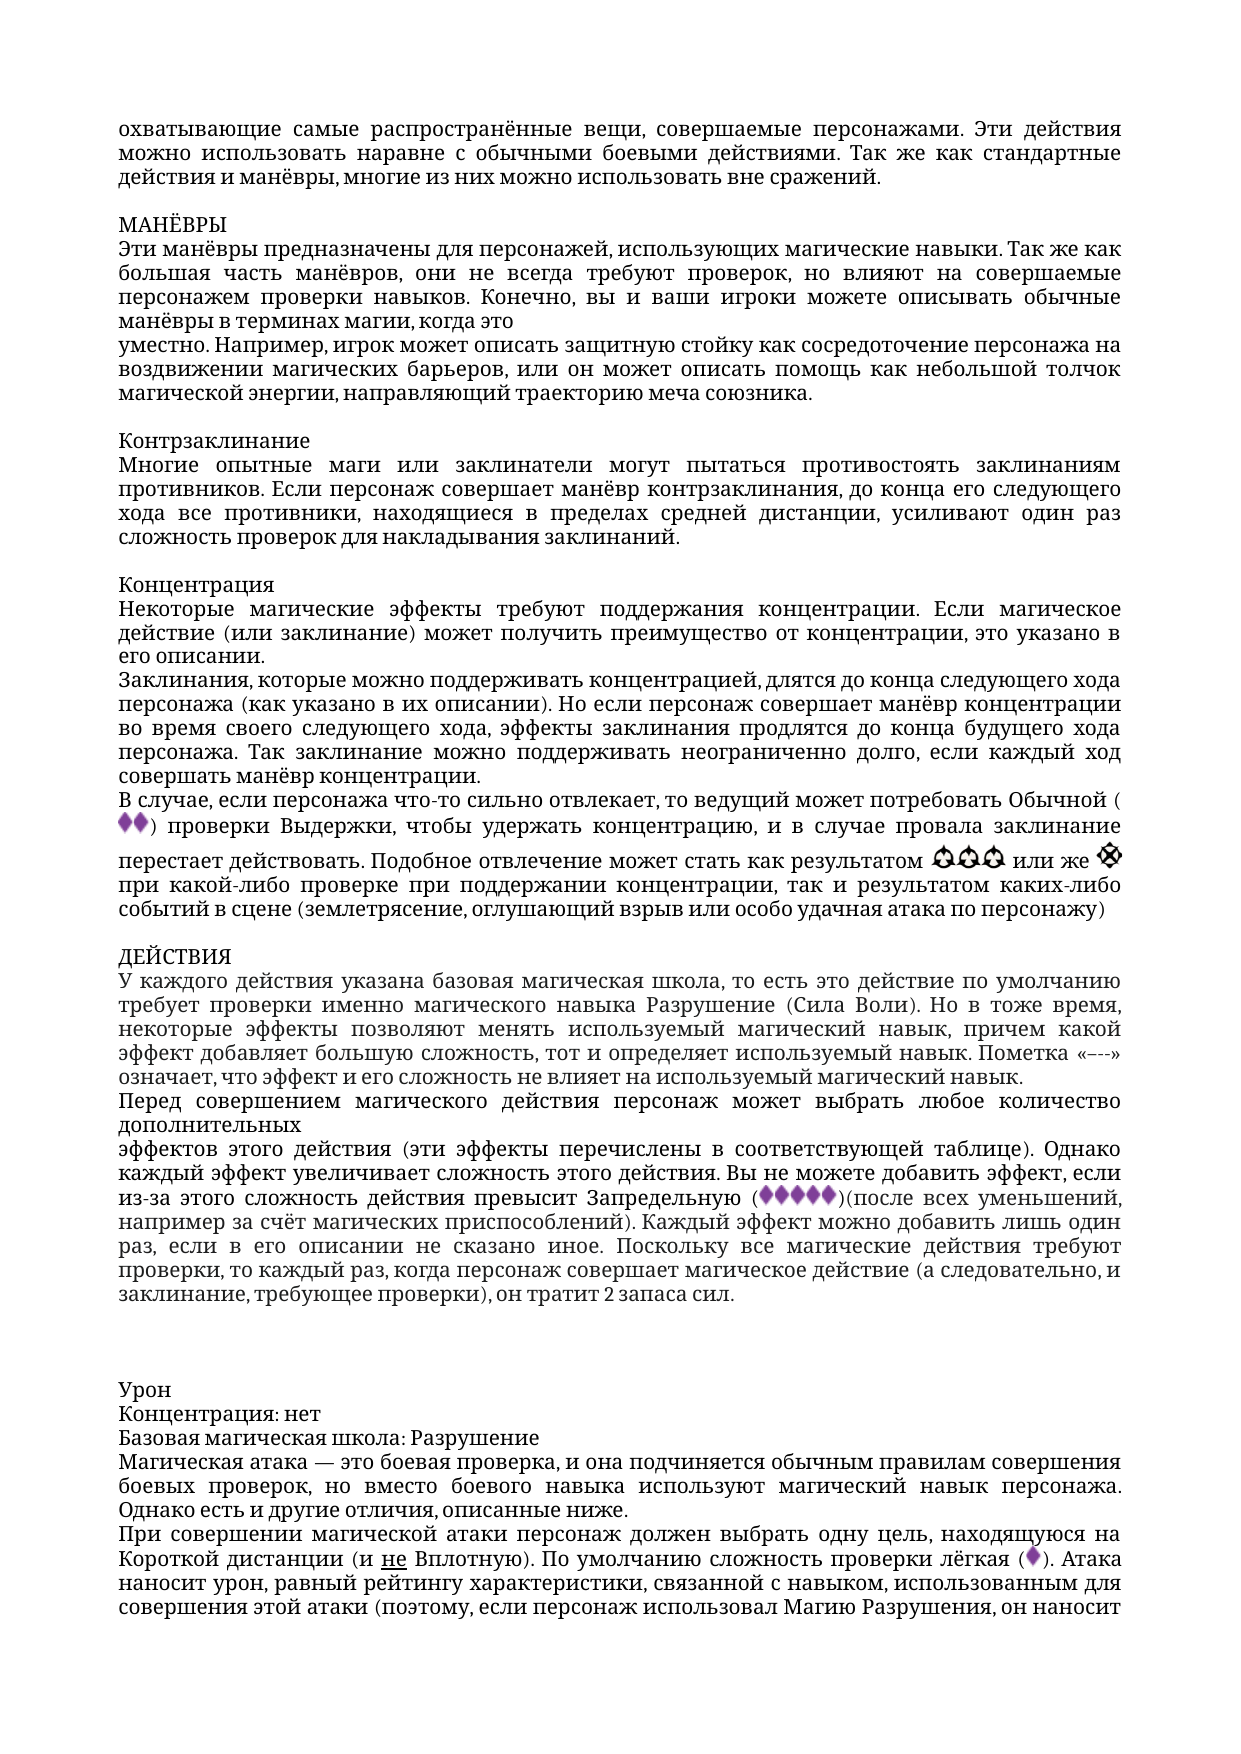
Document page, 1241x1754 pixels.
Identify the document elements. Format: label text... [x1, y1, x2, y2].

text Перед совершением магического действия персонаж может выбрать любое количество дополнительных [118, 1090, 1122, 1138]
picture [759, 1185, 838, 1206]
text эффектов этого действия (эти эффекты перечислены в соответствующей таблице). Однако каждый эффект увеличивает сложность этого действия. Вы не можете добавить эффект, если из-за этого сложность действия превысит Запредельную ()(после всех уменьшений, например за счёт магических приспособлений). Каждый эффект можно добавить лишь один раз, если в его описании не сказано иное. Поскольку все магические действия требуют проверки, то каждый раз, когда персонаж совершает магическое действие (а следовательно, и заклинание, требующее проверки), он тратит 2 запаса сил. [118, 1138, 1122, 1307]
picture [1096, 841, 1123, 869]
text Концентрация [118, 573, 1122, 597]
text Контрзаклинание [118, 429, 1122, 453]
picture [931, 843, 1006, 869]
text Некоторые магические эффекты требуют поддержания концентрации. Если магическое действие (или заклинание) может получить преимущество от концентрации, это указано в его описании. [118, 597, 1122, 669]
text Заклинания, которые можно поддерживать концентрацией, длятся до конца следующего хода персонажа (как указано в их описании). Но если персонаж совершает манёвр концентрации во время своего следующего хода, эффекты заклинания продлятся до конца будущего хода персонажа. Так заклинание можно поддерживать неограниченно долго, если каждый ход совершать манёвр концентрации. [118, 669, 1122, 789]
picture [118, 812, 150, 834]
text Многие опытные маги или заклинатели могут пытаться противостоять заклинаниям противников. Если персонаж совершает манёвр контрзаклинания, до конца его следующего хода все противники, находящиеся в пределах средней дистанции, усиливают один раз сложность проверок для накладывания заклинаний. [118, 453, 1122, 549]
text МАНЁВРЫ [118, 214, 1122, 238]
text уместно. Например, игрок может описать защитную стойку как сосредоточение персонажа на воздвижении магических барьеров, или он может описать помощь как небольшой толчок магической энергии, направляющий траекторию меча союзника. [118, 334, 1122, 406]
text Магическая атака — это боевая проверка, и она подчиняется обычным правилам совершения боевых проверок, но вместо боевого навыка используют магический навык персонажа. Однако есть и другие отличия, описанные ниже. [118, 1451, 1122, 1522]
text ДЕЙСТВИЯ [118, 946, 1122, 970]
text Базовая магическая школа: Разрушение [118, 1427, 1122, 1451]
text Урон [118, 1379, 1122, 1403]
text В случае, если персонажа что-то сильно отвлекает, то ведущий может потребовать Обычной () проверки Выдержки, чтобы удержать концентрацию, и в случае провала заклинание перестает действовать. Подобное отвлечение может стать как результатом или же при какой-либо проверке при поддержании концентрации, так и результатом каких-либо событий в сцене (землетрясение, оглушающий взрыв или особо удачная атака по персонажу) [118, 789, 1122, 922]
text Концентрация: нет [118, 1403, 1122, 1427]
text У каждого действия указана базовая магическая школа, то есть это действие по умолчанию требует проверки именно магического навыка Разрушение (Сила Воли). Но в тоже время, некоторые эффекты позволяют менять используемый магический навык, причем какой эффект добавляет большую сложность, тот и определяет используемый навык. Пометка «–--» означает, что эффект и его сложность не влияет на используемый магический навык. [118, 970, 1122, 1090]
picture [1026, 1546, 1042, 1567]
text Эти манёвры предназначены для персонажей, использующих магические навыки. Так же как большая часть манёвров, они не всегда требуют проверок, но влияют на совершаемые персонажем проверки навыков. Конечно, вы и ваши игроки можете описывать обычные манёвры в терминах магии, когда это [118, 238, 1122, 334]
